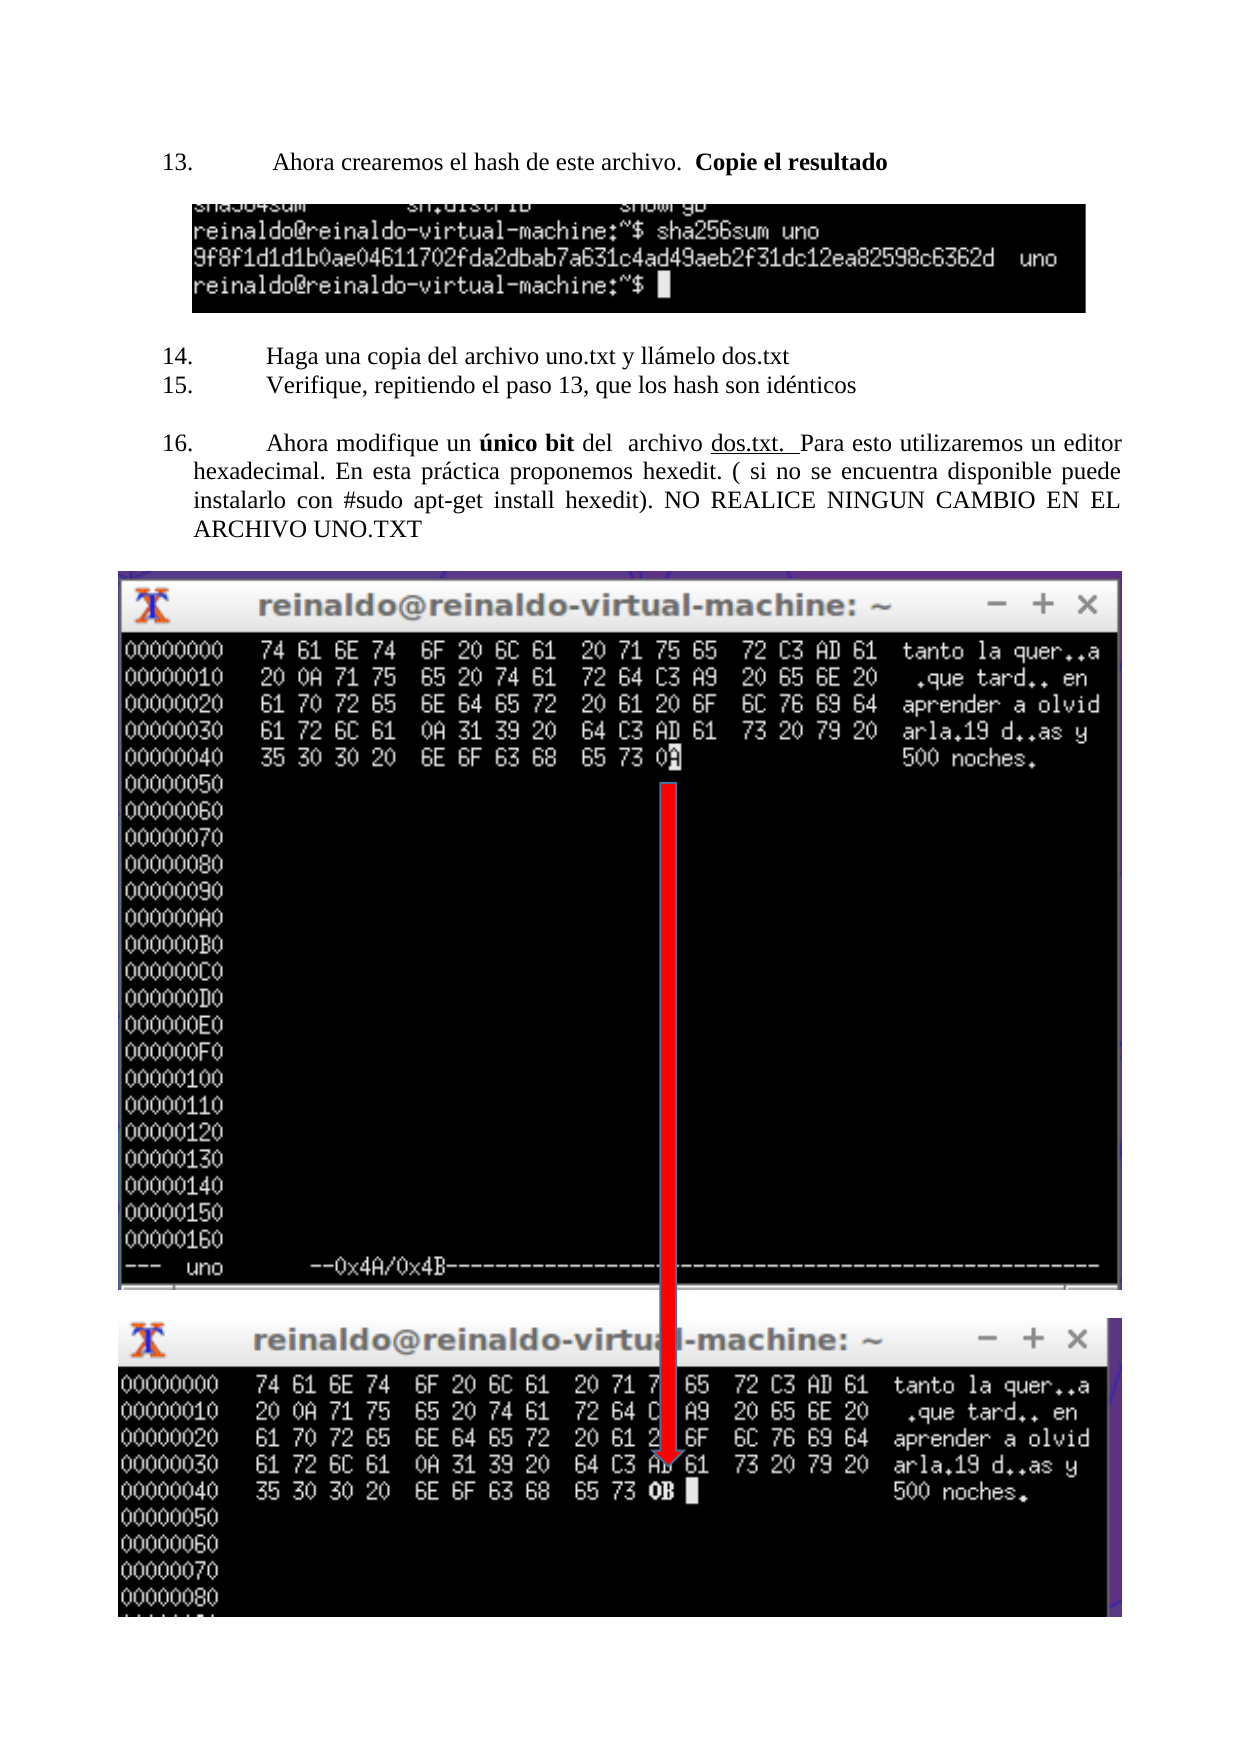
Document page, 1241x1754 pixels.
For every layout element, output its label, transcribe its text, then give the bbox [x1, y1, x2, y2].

picture [118, 1318, 1122, 1617]
list Ahora modifique un único bit del archivo dos.txt. Para esto utilizaremos un editor hexadecimal. En esta práctica proponemos hexedit. ( si no se encuentra disponible puede instalarlo con #sudo apt-get install hexedit). NO REALICE NINGUN CAMBIO EN EL ARCHIVO UNO.TXT [156, 428, 1122, 543]
list Verifique, repitiendo el paso 13, que los hash son idénticos [156, 370, 1122, 399]
picture [118, 571, 1122, 1290]
picture [192, 204, 1086, 313]
list Ahora crearemos el hash de este archivo. Copie el resultado [156, 147, 1122, 176]
list Haga una copia del archivo uno.txt y llámelo dos.txt [156, 341, 1122, 370]
